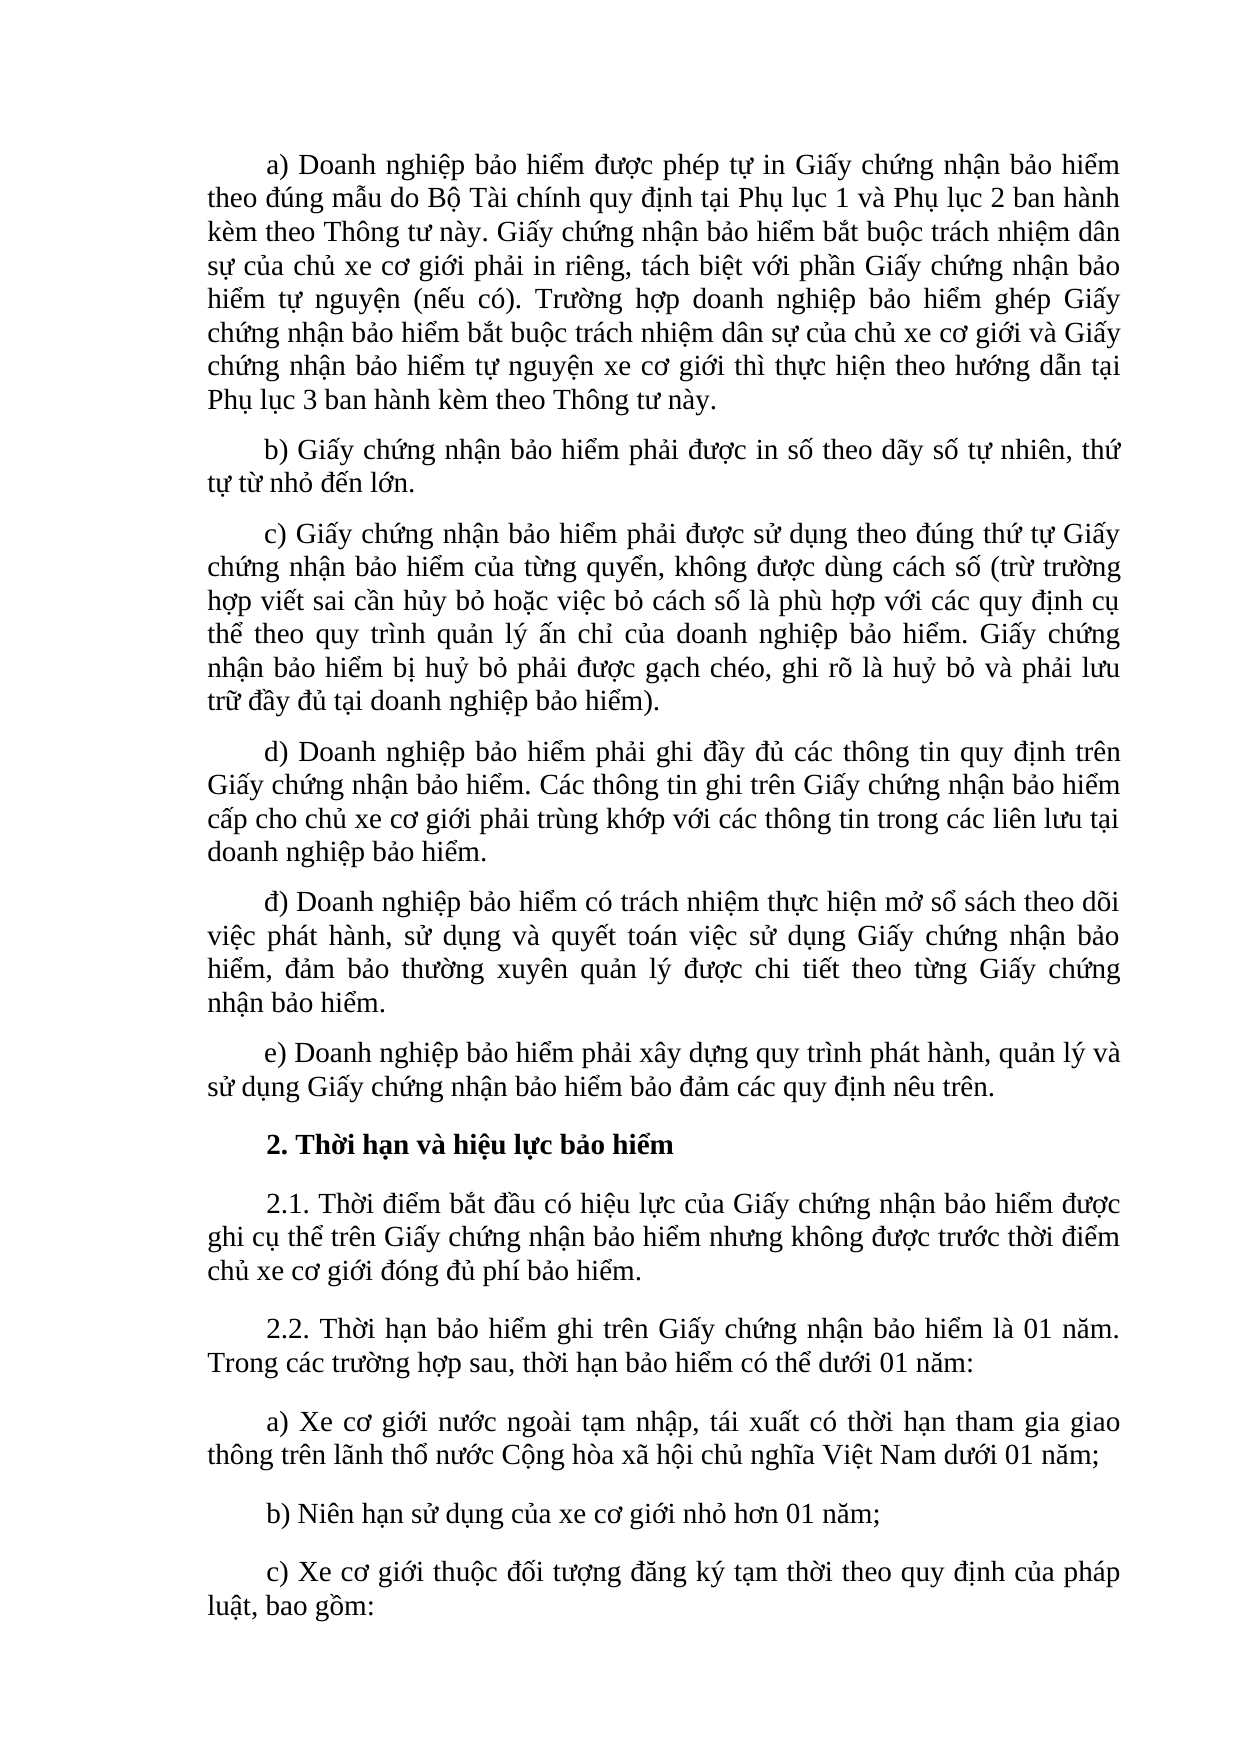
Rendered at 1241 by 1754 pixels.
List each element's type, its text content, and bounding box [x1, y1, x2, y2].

text a) Xe cơ giới nước ngoài tạm nhập, tái xuất có thời hạn tham gia giao thông trên lãnh thổ nước Cộng hòa xã hội chủ nghĩa Việt Nam dưới 01 năm; [207, 1404, 1122, 1471]
text đ) Doanh nghiệp bảo hiểm có trách nhiệm thực hiện mở sổ sách theo dõi việc phát hành, sử dụng và quyết toán việc sử dụng Giấy chứng nhận bảo hiểm, đảm bảo thường xuyên quản lý được chi tiết theo từng Giấy chứng nhận bảo hiểm. [207, 884, 1122, 1019]
text b) Niên hạn sử dụng của xe cơ giới nhỏ hơn 01 năm; [207, 1496, 1122, 1529]
text e) Doanh nghiệp bảo hiểm phải xây dựng quy trình phát hành, quản lý và sử dụng Giấy chứng nhận bảo hiểm bảo đảm các quy định nêu trên. [207, 1035, 1122, 1102]
text c) Giấy chứng nhận bảo hiểm phải được sử dụng theo đúng thứ tự Giấy chứng nhận bảo hiểm của từng quyển, không được dùng cách số (trừ trường hợp viết sai cần hủy bỏ hoặc việc bỏ cách số là phù hợp với các quy định cụ thể theo quy trình quản lý ấn chỉ của doanh nghiệp bảo hiểm. Giấy chứng nhận bảo hiểm bị huỷ bỏ phải được gạch chéo, ghi rõ là huỷ bỏ và phải lưu trữ đầy đủ tại doanh nghiệp bảo hiểm). [207, 516, 1122, 717]
text 2. Thời hạn và hiệu lực bảo hiểm [207, 1127, 1122, 1161]
text c) Xe cơ giới thuộc đối tượng đăng ký tạm thời theo quy định của pháp luật, bao gồm: [207, 1554, 1122, 1621]
text d) Doanh nghiệp bảo hiểm phải ghi đầy đủ các thông tin quy định trên Giấy chứng nhận bảo hiểm. Các thông tin ghi trên Giấy chứng nhận bảo hiểm cấp cho chủ xe cơ giới phải trùng khớp với các thông tin trong các liên lưu tại doanh nghiệp bảo hiểm. [207, 734, 1122, 868]
text b) Giấy chứng nhận bảo hiểm phải được in số theo dãy số tự nhiên, thứ tự từ nhỏ đến lớn. [207, 432, 1122, 499]
text 2.2. Thời hạn bảo hiểm ghi trên Giấy chứng nhận bảo hiểm là 01 năm. Trong các trường hợp sau, thời hạn bảo hiểm có thể dưới 01 năm: [207, 1312, 1122, 1379]
text 2.1. Thời điểm bắt đầu có hiệu lực của Giấy chứng nhận bảo hiểm được ghi cụ thể trên Giấy chứng nhận bảo hiểm nhưng không được trước thời điểm chủ xe cơ giới đóng đủ phí bảo hiểm. [207, 1186, 1122, 1287]
text a) Doanh nghiệp bảo hiểm được phép tự in Giấy chứng nhận bảo hiểm theo đúng mẫu do Bộ Tài chính quy định tại Phụ lục 1 và Phụ lục 2 ban hành kèm theo Thông tư này. Giấy chứng nhận bảo hiểm bắt buộc trách nhiệm dân sự của chủ xe cơ giới phải in riêng, tách biệt với phần Giấy chứng nhận bảo hiểm tự nguyện (nếu có). Trường hợp doanh nghiệp bảo hiểm ghép Giấy chứng nhận bảo hiểm bắt buộc trách nhiệm dân sự của chủ xe cơ giới và Giấy chứng nhận bảo hiểm tự nguyện xe cơ giới thì thực hiện theo hướng dẫn tại Phụ lục 3 ban hành kèm theo Thông tư này. [207, 147, 1122, 415]
